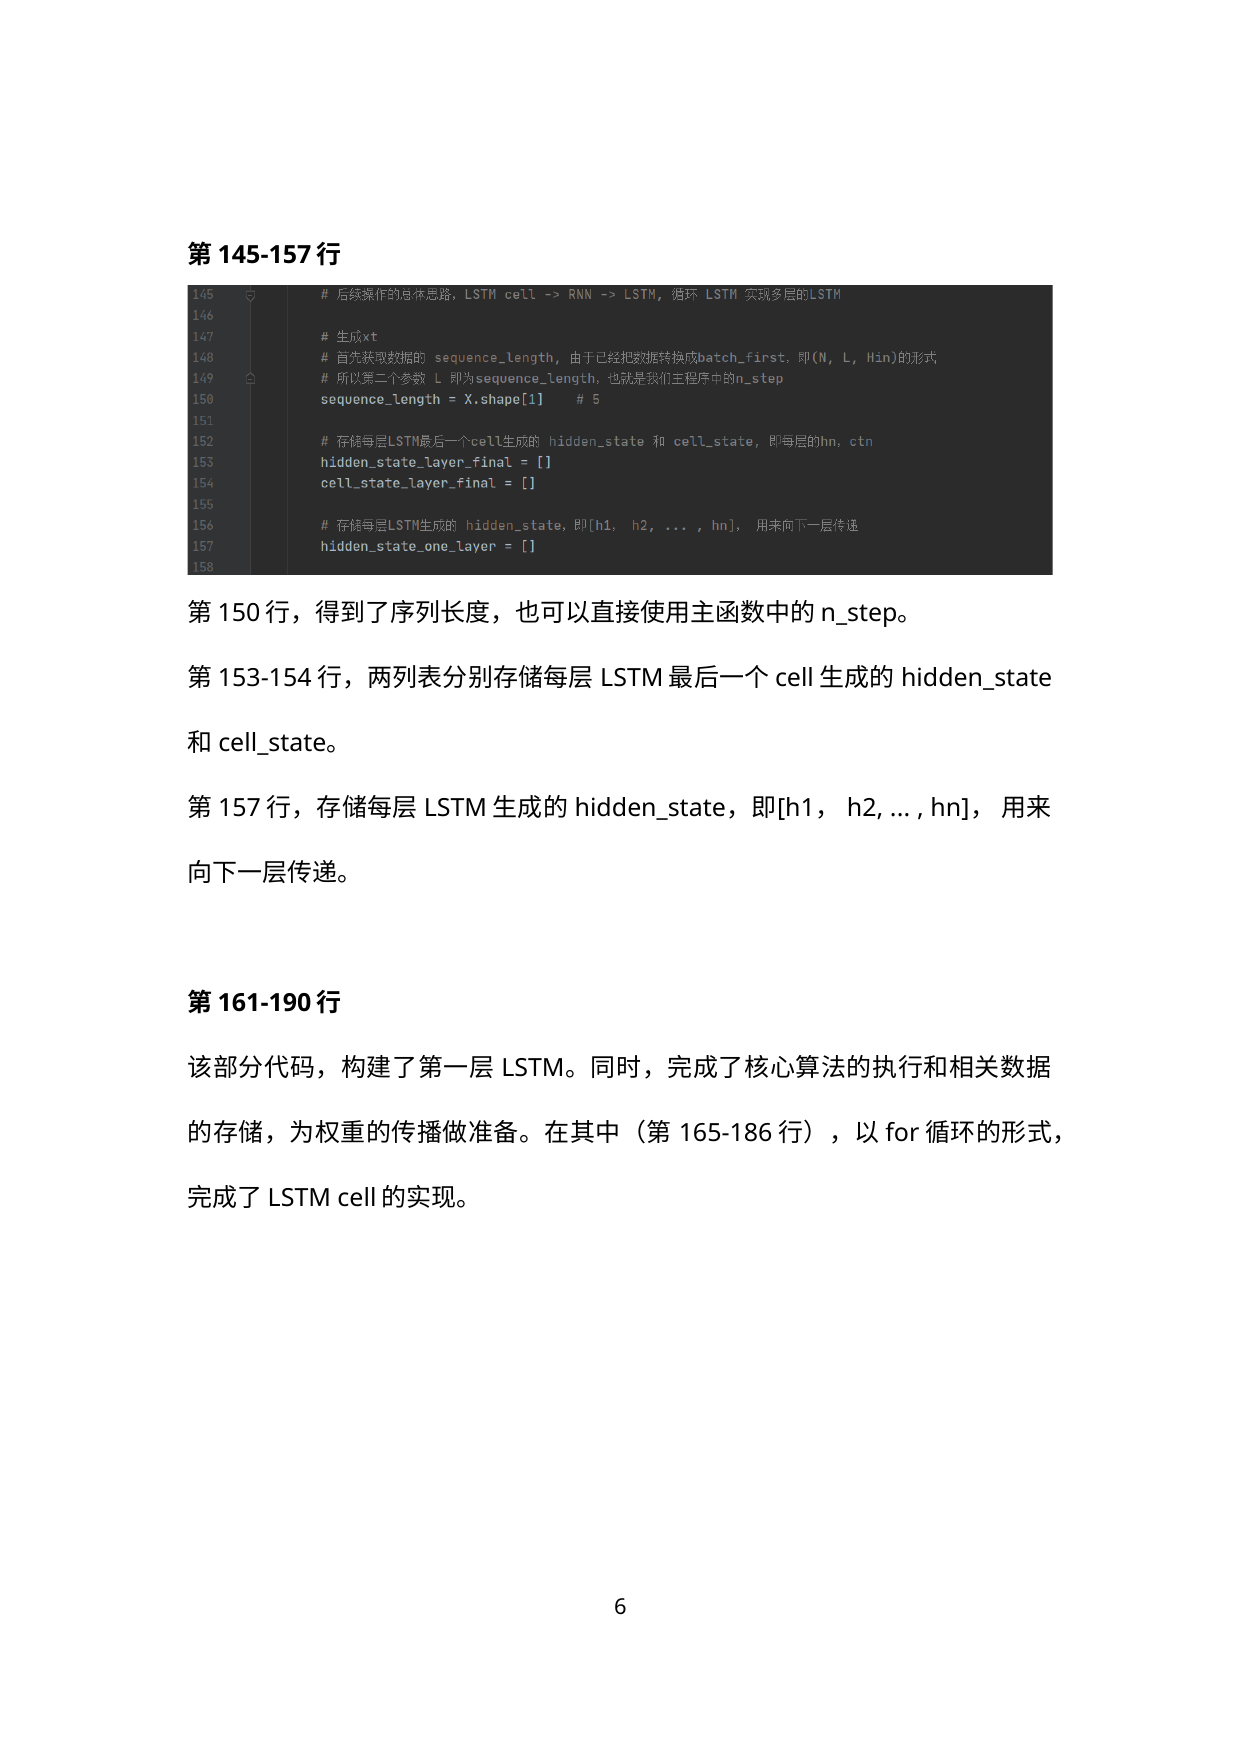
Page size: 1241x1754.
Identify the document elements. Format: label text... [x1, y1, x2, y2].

text 第161-190行 [187, 968, 1053, 1033]
picture [187, 285, 1053, 575]
text 第153-154行，两列表分别存储每层LSTM最后一个cell生成的 hidden_state 和 cell_state。 [187, 643, 1053, 773]
text 第150行，得到了序列长度，也可以直接使用主函数中的n_step。 [187, 578, 1053, 643]
text 第157行，存储每层LSTM生成的 hidden_state，即[h1， h2, ... , hn]， 用来向下一层传递。 [187, 773, 1053, 903]
text 该部分代码，构建了第一层LSTM。同时，完成了核心算法的执行和相关数据的存储，为权重的传播做准备。在其中（第165-186行），以for循环的形式，完成了LSTM cell的实现。 [187, 1033, 1053, 1228]
text 第145-157行 [187, 221, 1053, 285]
